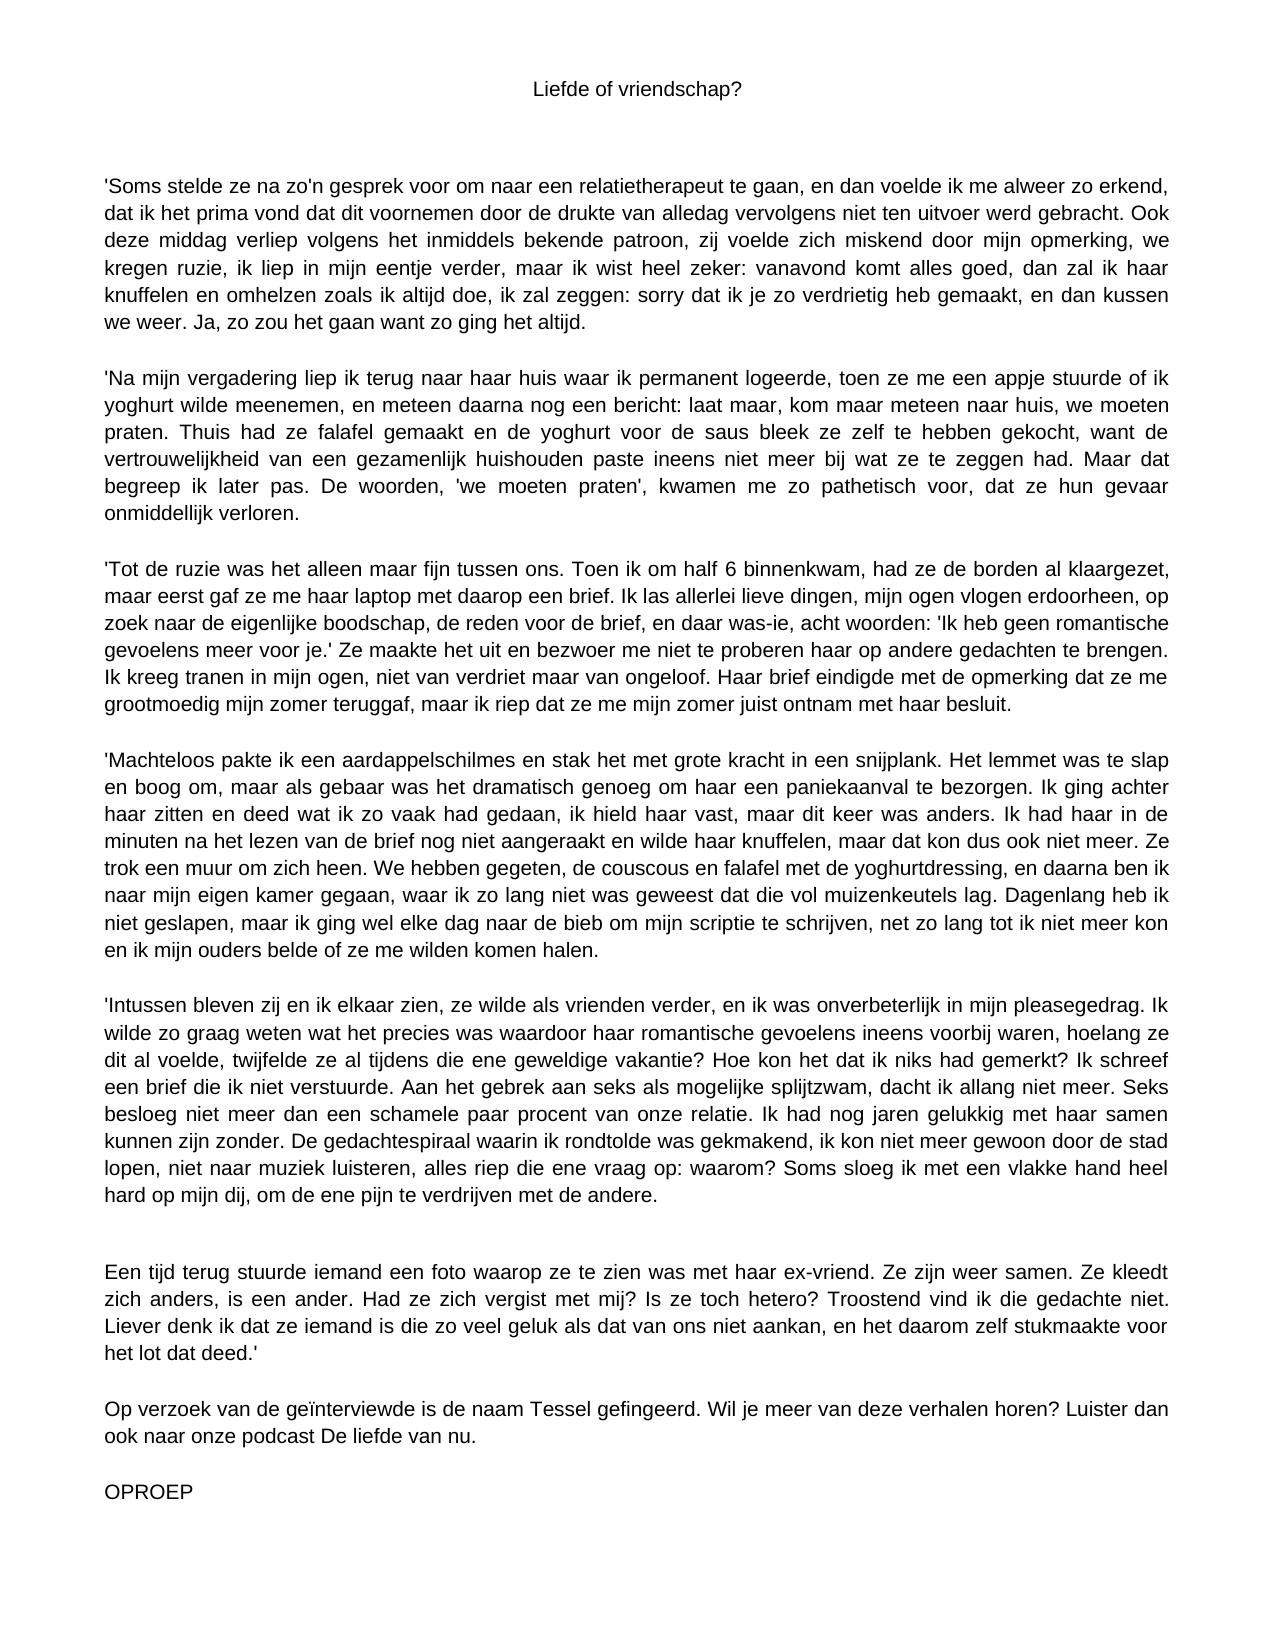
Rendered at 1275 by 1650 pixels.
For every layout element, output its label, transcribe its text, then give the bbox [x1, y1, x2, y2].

text 'Tot de ruzie was het alleen maar fijn tussen ons. Toen ik om half 6 binnenkwam, had ze de borden al klaargezet, maar eerst gaf ze me haar laptop met daarop een brief. Ik las allerlei lieve dingen, mijn ogen vlogen erdoorheen, op zoek naar de eigenlijke boodschap, de reden voor de brief, en daar was-ie, acht woorden: 'Ik heb geen romantische gevoelens meer voor je.' Ze maakte het uit en bezwoer me niet te proberen haar op andere gedachten te brengen. Ik kreeg tranen in mijn ogen, niet van verdriet maar van ongeloof. Haar brief eindigde met de opmerking dat ze me grootmoedig mijn zomer teruggaf, maar ik riep dat ze me mijn zomer juist ontnam met haar besluit. [104, 553, 1171, 716]
text 'Soms stelde ze na zo'n gesprek voor om naar een relatietherapeut te gaan, en dan voelde ik me alweer zo erkend, dat ik het prima vond dat dit voornemen door de drukte van alledag vervolgens niet ten uitvoer werd gebracht. Ook deze middag verliep volgens het inmiddels bekende patroon, zij voelde zich miskend door mijn opmerking, we kregen ruzie, ik liep in mijn eentje verder, maar ik wist heel zeker: vanavond komt alles goed, dan zal ik haar knuffelen en omhelzen zoals ik altijd doe, ik zal zeggen: sorry dat ik je zo verdrietig heb gemaakt, en dan kussen we weer. Ja, zo zou het gaan want zo ging het altijd. [104, 171, 1171, 333]
text Een tijd terug stuurde iemand een foto waarop ze te zien was met haar ex-vriend. Ze zijn weer samen. Ze kleedt zich anders, is een ander. Had ze zich vergist met mij? Is ze toch hetero? Troostend vind ik die gedachte niet. Liever denk ik dat ze iemand is die zo veel geluk als dat van ons niet aankan, en het daarom zelf stukmaakte voor het lot dat deed.' [104, 1256, 1171, 1365]
text OPROEP [104, 1476, 1171, 1503]
text Op verzoek van de geïnterviewde is de naam Tessel gefingeerd. Wil je meer van deze verhalen horen? Luister dan ook naar onze podcast De liefde van nu. [104, 1393, 1171, 1448]
text 'Na mijn vergadering liep ik terug naar haar huis waar ik permanent logeerde, toen ze me een appje stuurde of ik yoghurt wilde meenemen, en meteen daarna nog een bericht: laat maar, kom maar meteen naar huis, we moeten praten. Thuis had ze falafel gemaakt en de yoghurt voor de saus bleek ze zelf te hebben gekocht, want de vertrouwelijkheid van een gezamenlijk huishouden paste ineens niet meer bij wat ze te zeggen had. Maar dat begreep ik later pas. De woorden, 'we moeten praten', kwamen me zo pathetisch voor, dat ze hun gevaar onmiddellijk verloren. [104, 362, 1171, 525]
text 'Machteloos pakte ik een aardappelschilmes en stak het met grote kracht in een snijplank. Het lemmet was te slap en boog om, maar als gebaar was het dramatisch genoeg om haar een paniekaanval te bezorgen. Ik ging achter haar zitten en deed wat ik zo vaak had gedaan, ik hield haar vast, maar dit keer was anders. Ik had haar in de minuten na het lezen van de brief nog niet aangeraakt en wilde haar knuffelen, maar dat kon dus ook niet meer. Ze trok een muur om zich heen. We hebben gegeten, de couscous en falafel met de yoghurtdressing, en daarna ben ik naar mijn eigen kamer gegaan, waar ik zo lang niet was geweest dat die vol muizenkeutels lag. Dagenlang heb ik niet geslapen, maar ik ging wel elke dag naar de bieb om mijn scriptie te schrijven, net zo lang tot ik niet meer kon en ik mijn ouders belde of ze me wilden komen halen. [104, 745, 1171, 961]
text 'Intussen bleven zij en ik elkaar zien, ze wilde als vrienden verder, en ik was onverbeterlijk in mijn pleasegedrag. Ik wilde zo graag weten wat het precies was waardoor haar romantische gevoelens ineens voorbij waren, hoelang ze dit al voelde, twijfelde ze al tijdens die ene geweldige vakantie? Hoe kon het dat ik niks had gemerkt? Ik schreef een brief die ik niet verstuurde. Aan het gebrek aan seks als mogelijke splijtzwam, dacht ik allang niet meer. Seks besloeg niet meer dan een schamele paar procent van onze relatie. Ik had nog jaren gelukkig met haar samen kunnen zijn zonder. De gedachtespiraal waarin ik rondtolde was gekmakend, ik kon niet meer gewoon door de stad lopen, niet naar muziek luisteren, alles riep die ene vraag op: waarom? Soms sloeg ik met een vlakke hand heel hard op mijn dij, om de ene pijn te verdrijven met de andere. [104, 990, 1171, 1207]
